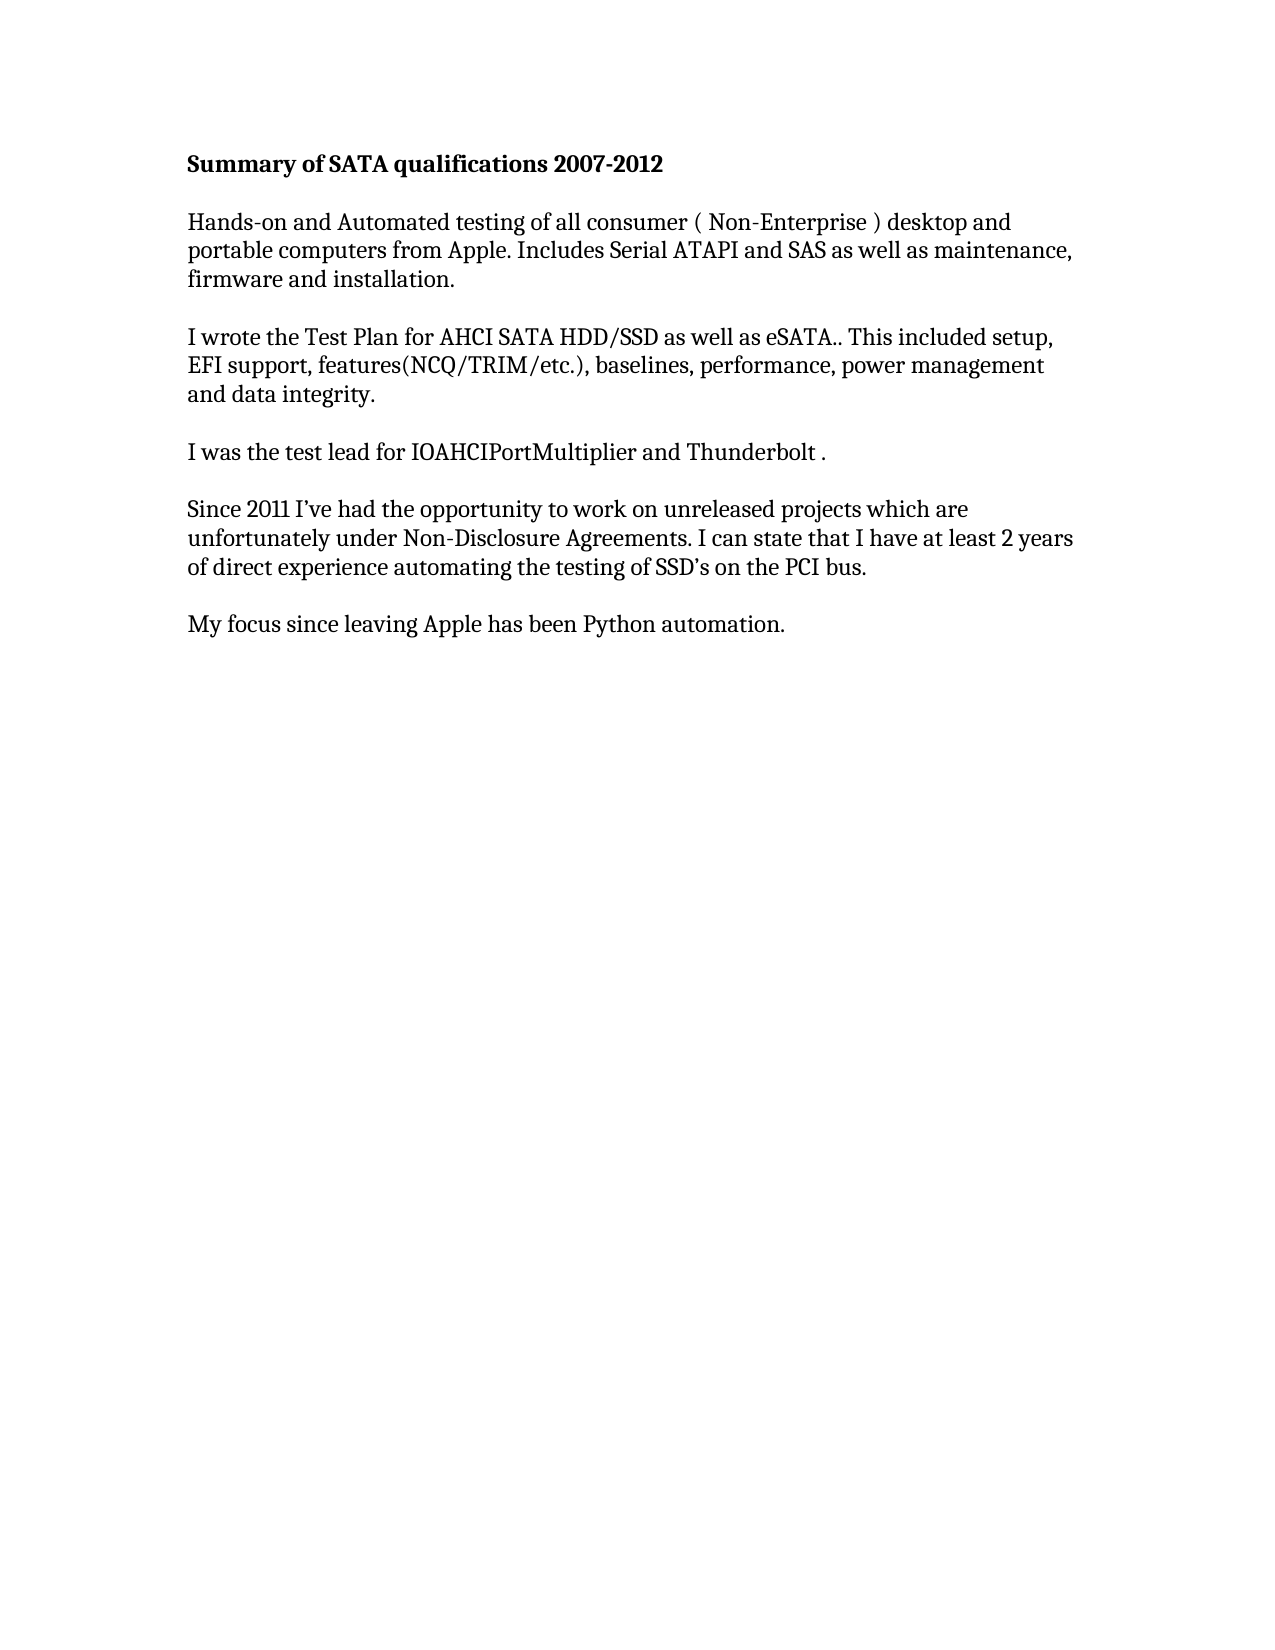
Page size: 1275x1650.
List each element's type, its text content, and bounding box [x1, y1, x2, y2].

text Hands-on and Automated testing of all consumer ( Non-Enterprise ) desktop and portable computers from Apple. Includes Serial ATAPI and SAS as well as maintenance, firmware and installation. [187, 207, 1087, 294]
text My focus since leaving Apple has been Python automation. [187, 610, 1087, 639]
text I wrote the Test Plan for AHCI SATA HDD/SSD as well as eSATA.. This included setup, EFI support, features(NCQ/TRIM/etc.), baselines, performance, power management and data integrity. [187, 322, 1087, 409]
text Summary of SATA qualifications 2007-2012 [187, 150, 1087, 179]
text Since 2011 I’ve had the opportunity to work on unreleased projects which are unfortunately under Non-Disclosure Agreements. I can state that I have at least 2 years of direct experience automating the testing of SSD’s on the PCI bus. [187, 495, 1087, 581]
text I was the test lead for IOAHCIPortMultiplier and Thunderbolt . [187, 437, 1087, 466]
